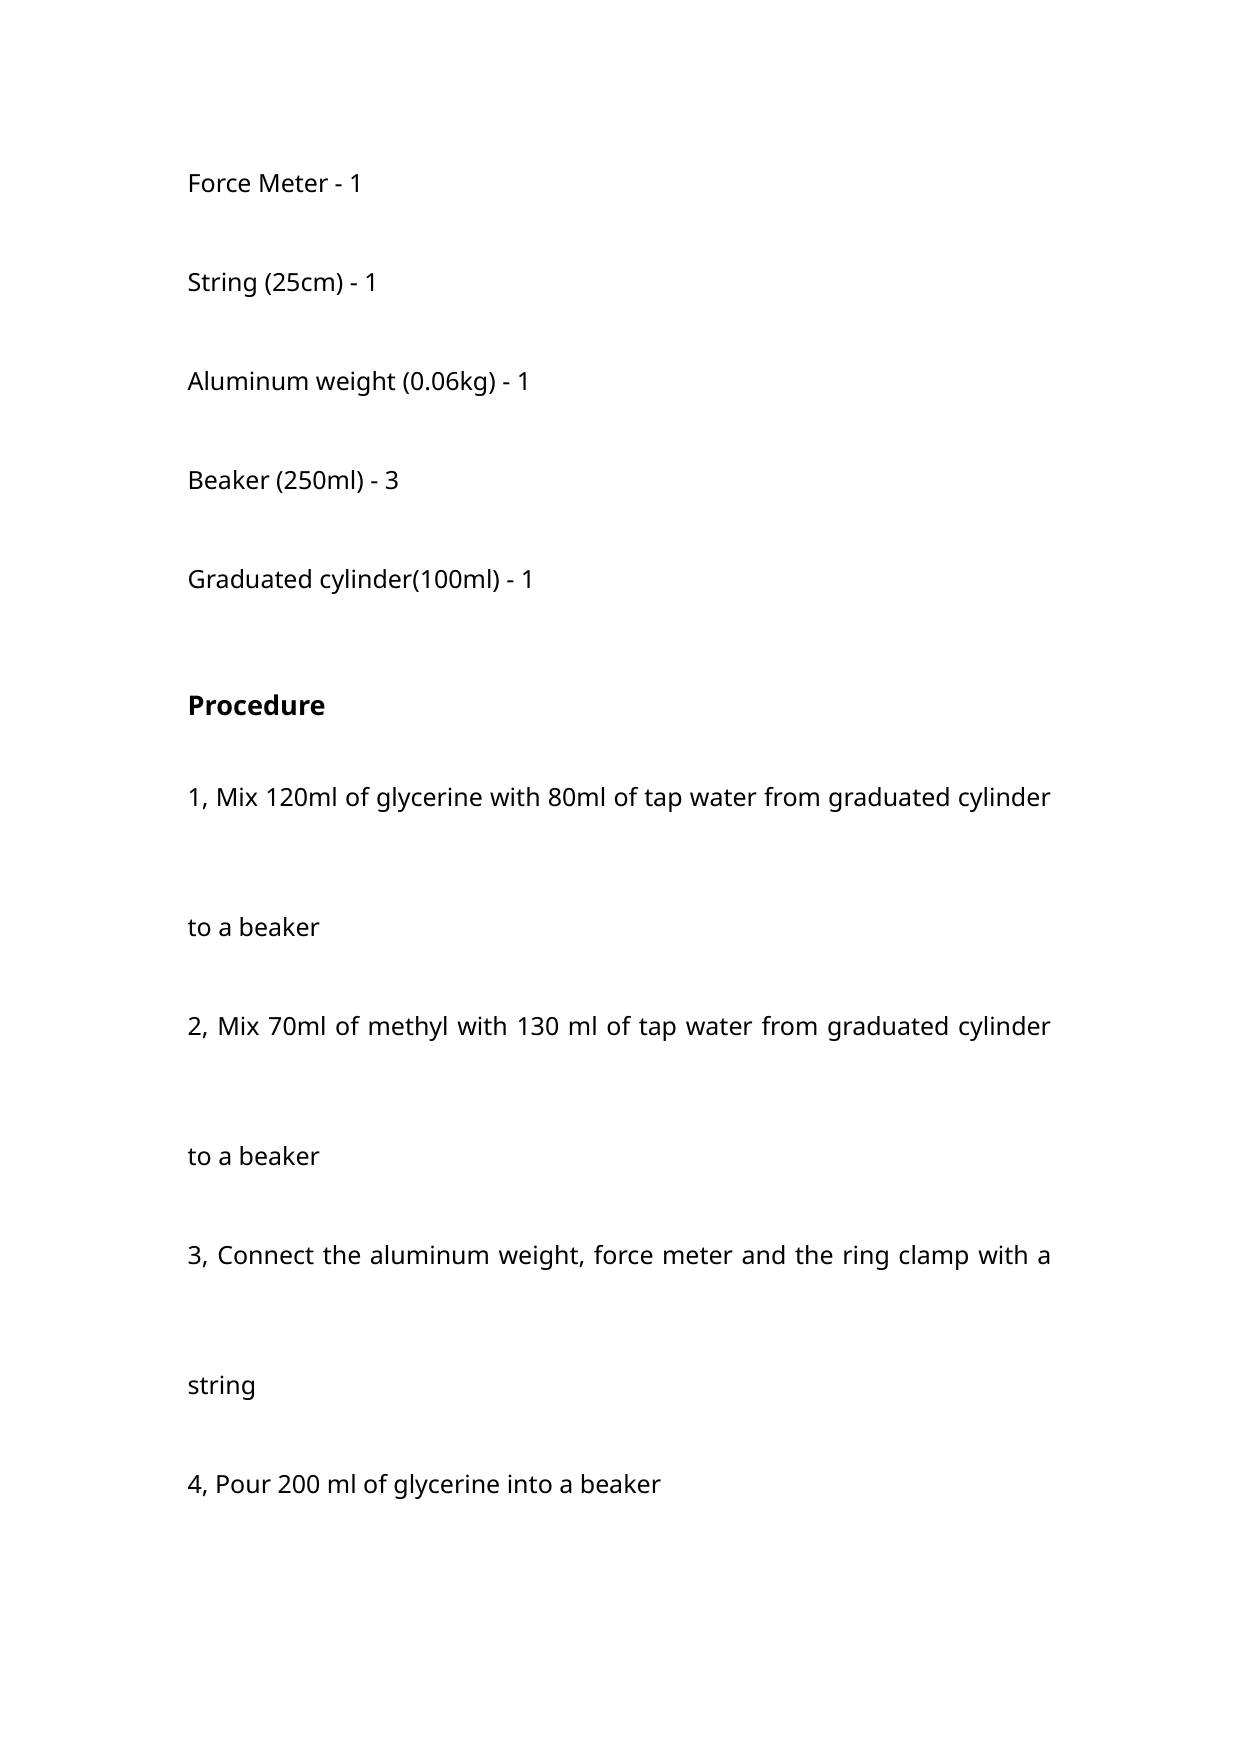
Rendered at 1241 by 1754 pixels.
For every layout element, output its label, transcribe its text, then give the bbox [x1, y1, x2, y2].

text Graduated cylinder(100ml) - 1 [187, 546, 1053, 611]
text Beaker (250ml) - 3 [187, 447, 1053, 512]
text 1, Mix 120ml of glycerine with 80ml of tap water from graduated cylinder to a beaker [187, 764, 1053, 959]
subtitle Procedure [187, 672, 1053, 737]
text 4, Pour 200 ml of glycerine into a beaker [187, 1451, 1053, 1516]
text Force Meter - 1 [187, 150, 1053, 215]
text 3, Connect the aluminum weight, force meter and the ring clamp with a string [187, 1222, 1053, 1417]
text String (25cm) - 1 [187, 249, 1053, 314]
text 2, Mix 70ml of methyl with 130 ml of tap water from graduated cylinder to a beaker [187, 993, 1053, 1188]
text Aluminum weight (0.06kg) - 1 [187, 348, 1053, 413]
